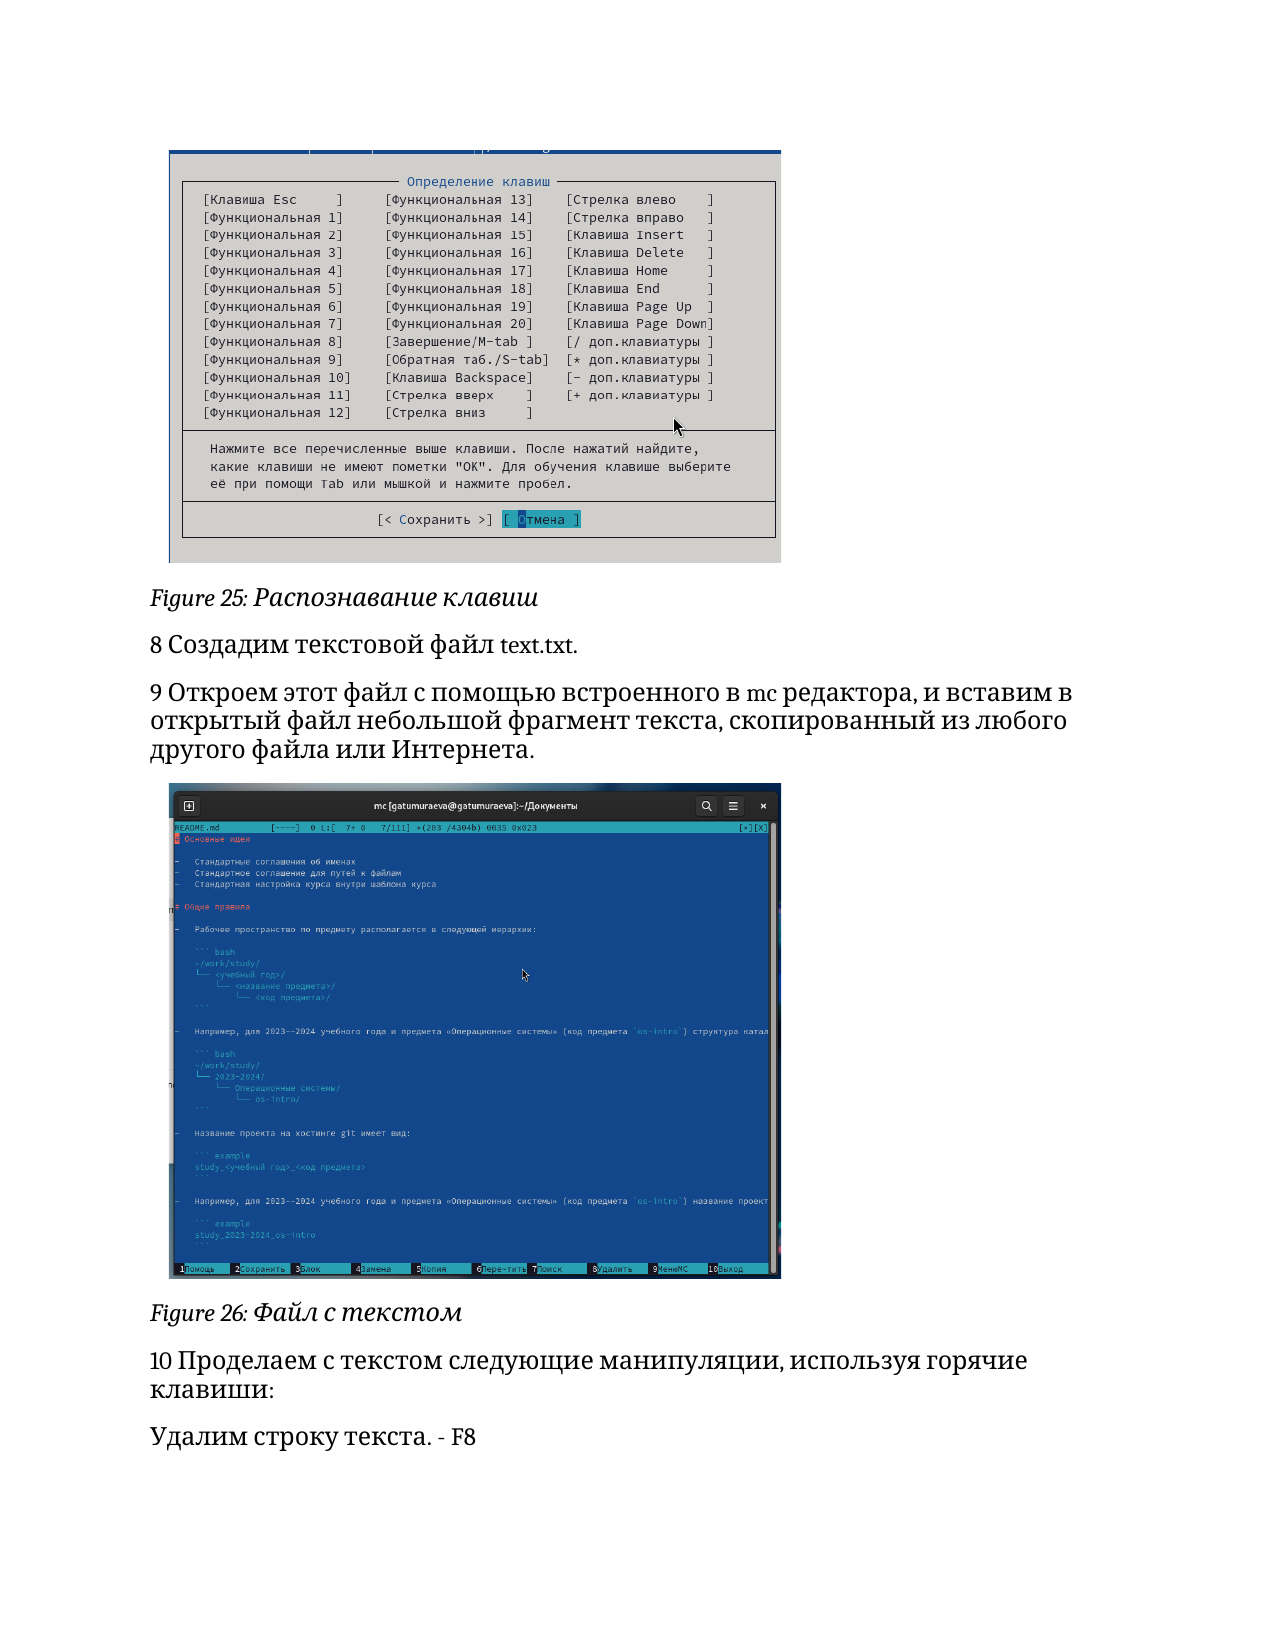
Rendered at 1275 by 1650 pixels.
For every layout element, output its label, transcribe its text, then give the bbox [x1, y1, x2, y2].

text 8 Создадим текстовой файл text.txt. [150, 631, 1125, 660]
text Удалим строку текста. - F8 [150, 1423, 1125, 1452]
text Figure 26: Файл с текстом [150, 1299, 1125, 1328]
picture [168, 783, 782, 1279]
text 10 Проделаем с текстом следующие манипуляции, используя горячие клавиши: [150, 1347, 1125, 1404]
text Figure 25: Распознавание клавиш [150, 583, 1125, 612]
text 9 Откроем этот файл с помощью встроенного в mc редактора, и вставим в открытый файл небольшой фрагмент текста, скопированный из любого другого файла или Интернета. [150, 678, 1125, 765]
picture [168, 150, 782, 563]
